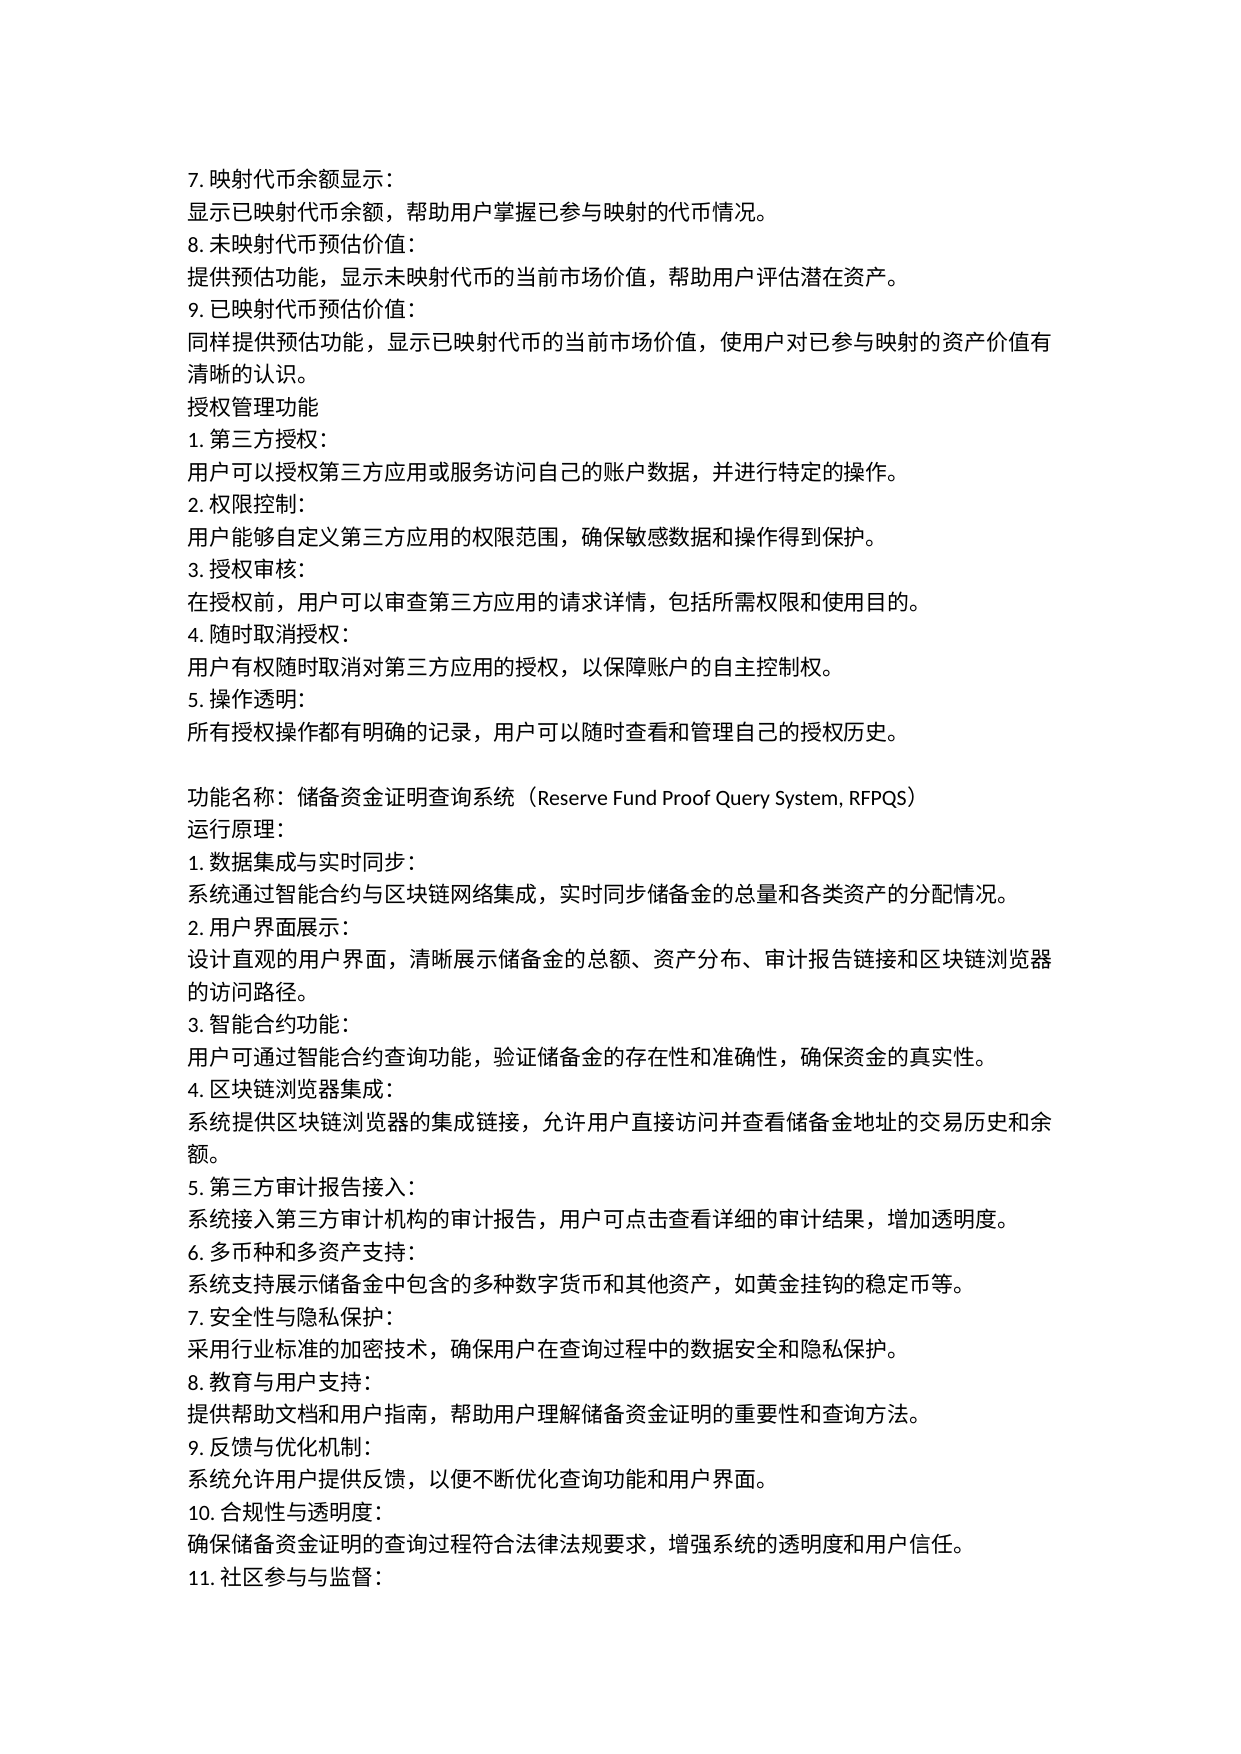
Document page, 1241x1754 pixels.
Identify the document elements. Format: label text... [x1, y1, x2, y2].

text 4. 随时取消授权： [187, 617, 1053, 649]
text 运行原理： [187, 812, 1053, 844]
text 所有授权操作都有明确的记录，用户可以随时查看和管理自己的授权历史。 [187, 714, 1053, 747]
text 2. 用户界面展示： [187, 909, 1053, 942]
text 功能名称：储备资金证明查询系统（Reserve Fund Proof Query System, RFPQS） [187, 779, 1053, 812]
text 授权管理功能 [187, 389, 1053, 422]
text 在授权前，用户可以审查第三方应用的请求详情，包括所需权限和使用目的。 [187, 584, 1053, 617]
text 系统提供区块链浏览器的集成链接，允许用户直接访问并查看储备金地址的交易历史和余额。 [187, 1104, 1053, 1169]
text 11. 社区参与与监督： [187, 1559, 1053, 1592]
text 提供预估功能，显示未映射代币的当前市场价值，帮助用户评估潜在资产。 [187, 259, 1053, 292]
text 显示已映射代币余额，帮助用户掌握已参与映射的代币情况。 [187, 194, 1053, 227]
text 系统支持展示储备金中包含的多种数字货币和其他资产，如黄金挂钩的稳定币等。 [187, 1267, 1053, 1299]
text 1. 数据集成与实时同步： [187, 844, 1053, 877]
text 10. 合规性与透明度： [187, 1494, 1053, 1527]
text 8. 教育与用户支持： [187, 1364, 1053, 1397]
text 系统接入第三方审计机构的审计报告，用户可点击查看详细的审计结果，增加透明度。 [187, 1202, 1053, 1234]
text 7. 安全性与隐私保护： [187, 1299, 1053, 1332]
text 用户可以授权第三方应用或服务访问自己的账户数据，并进行特定的操作。 [187, 454, 1053, 487]
text 采用行业标准的加密技术，确保用户在查询过程中的数据安全和隐私保护。 [187, 1332, 1053, 1364]
text 1. 第三方授权： [187, 422, 1053, 454]
text 5. 操作透明： [187, 682, 1053, 714]
text 6. 多币种和多资产支持： [187, 1234, 1053, 1267]
text 3. 智能合约功能： [187, 1007, 1053, 1039]
text 设计直观的用户界面，清晰展示储备金的总额、资产分布、审计报告链接和区块链浏览器的访问路径。 [187, 942, 1053, 1007]
text 5. 第三方审计报告接入： [187, 1169, 1053, 1202]
text 4. 区块链浏览器集成： [187, 1072, 1053, 1104]
text 同样提供预估功能，显示已映射代币的当前市场价值，使用户对已参与映射的资产价值有清晰的认识。 [187, 324, 1053, 389]
text 用户有权随时取消对第三方应用的授权，以保障账户的自主控制权。 [187, 649, 1053, 682]
text 确保储备资金证明的查询过程符合法律法规要求，增强系统的透明度和用户信任。 [187, 1527, 1053, 1559]
text 用户能够自定义第三方应用的权限范围，确保敏感数据和操作得到保护。 [187, 519, 1053, 552]
text 2. 权限控制： [187, 487, 1053, 519]
text 3. 授权审核： [187, 552, 1053, 584]
text 8. 未映射代币预估价值： [187, 227, 1053, 259]
text 系统通过智能合约与区块链网络集成，实时同步储备金的总量和各类资产的分配情况。 [187, 877, 1053, 909]
text 提供帮助文档和用户指南，帮助用户理解储备资金证明的重要性和查询方法。 [187, 1397, 1053, 1429]
text 9. 反馈与优化机制： [187, 1429, 1053, 1462]
text 系统允许用户提供反馈，以便不断优化查询功能和用户界面。 [187, 1462, 1053, 1494]
text 7. 映射代币余额显示： [187, 162, 1053, 194]
text 用户可通过智能合约查询功能，验证储备金的存在性和准确性，确保资金的真实性。 [187, 1039, 1053, 1072]
text 9. 已映射代币预估价值： [187, 292, 1053, 324]
